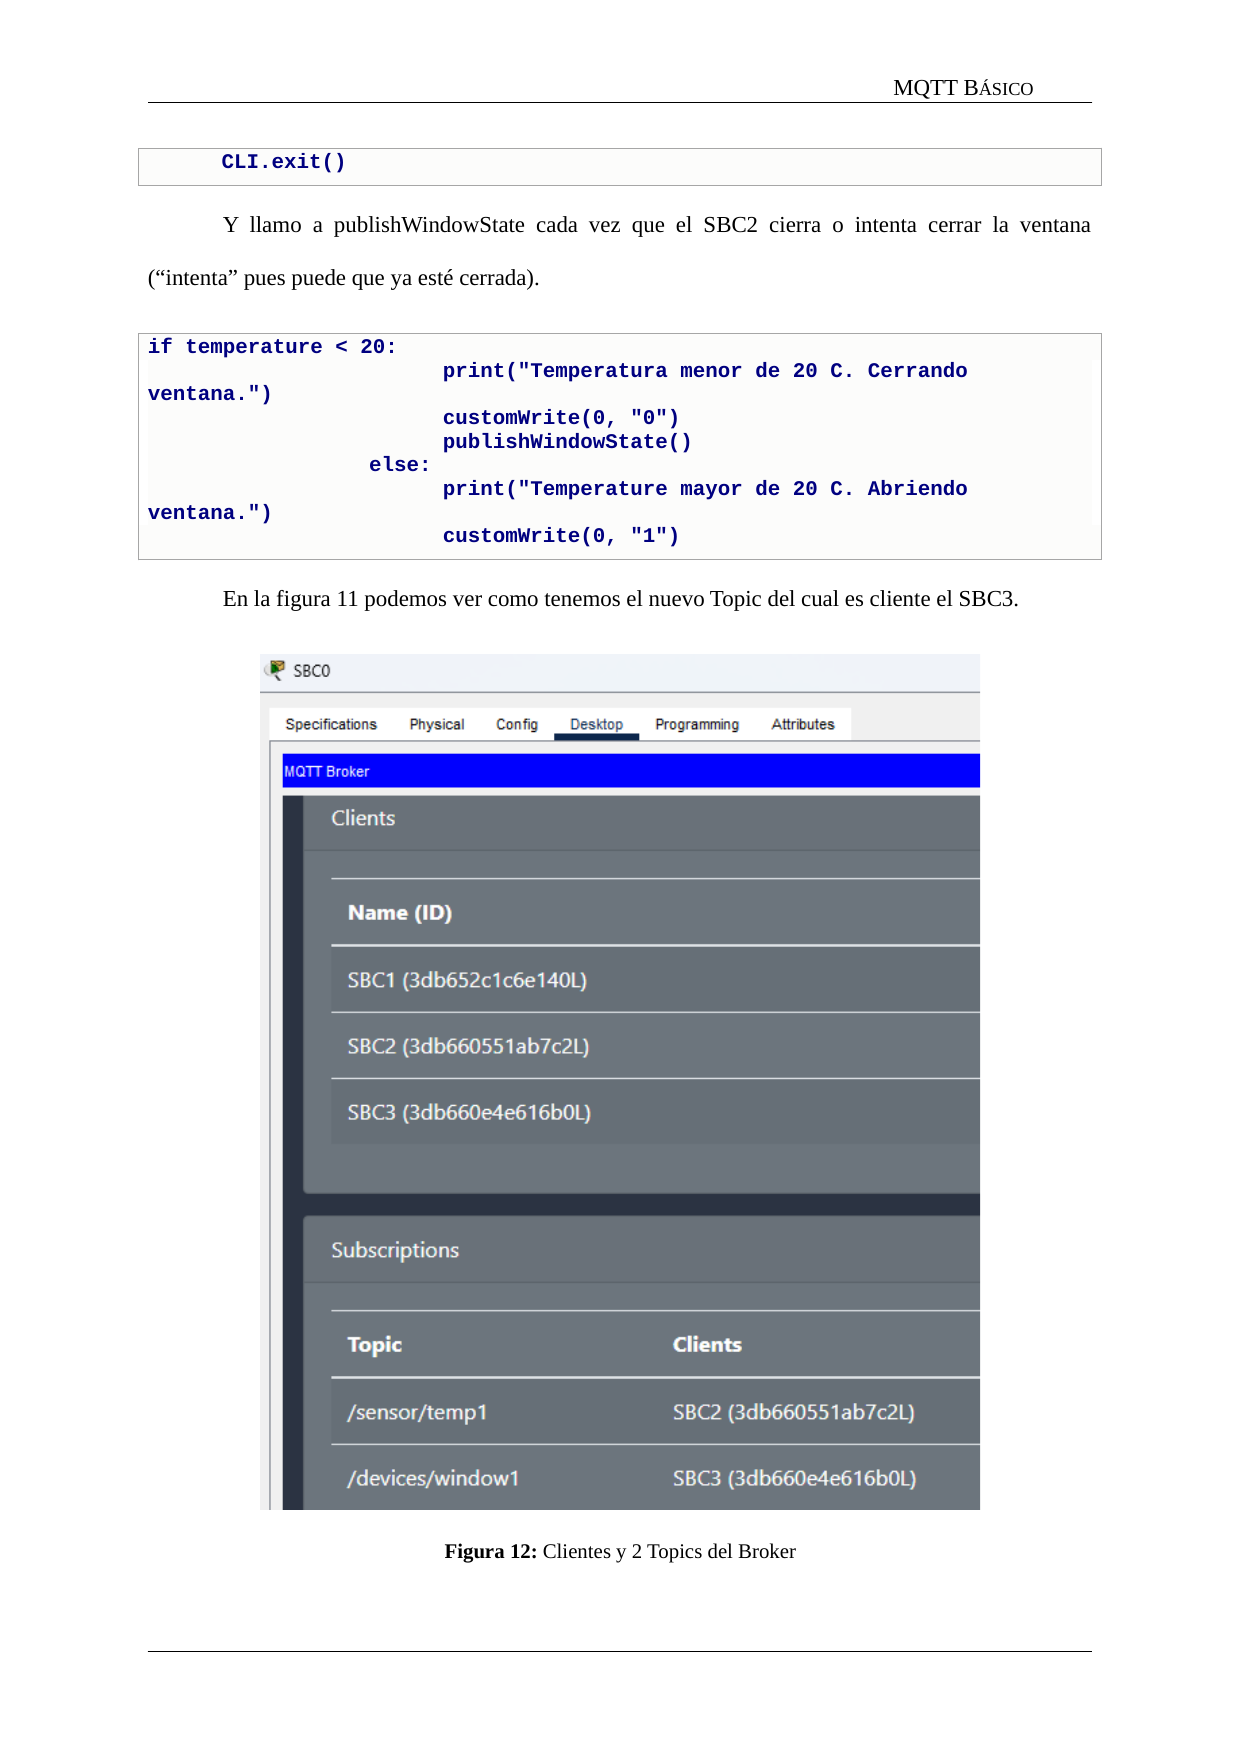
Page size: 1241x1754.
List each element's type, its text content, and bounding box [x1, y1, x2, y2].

text customWrite(0, "0") [148, 407, 1092, 431]
text publishWindowState() [148, 431, 1092, 454]
text print("Temperatura menor de 20 C. Cerrando ventana.") [148, 360, 1092, 407]
text En la figura 11 podemos ver como tenemos el nuevo Topic del cual es cliente el SBC3. [148, 585, 1092, 612]
text if temperature < 20: [139, 334, 1101, 360]
text Figura 12: Clientes y 2 Topics del Broker [148, 1539, 1092, 1563]
text print("Temperature mayor de 20 C. Abriendo ventana.") [148, 478, 1092, 522]
text else: [148, 454, 1092, 478]
picture [260, 654, 980, 1510]
text Y llamo a publishWindowState cada vez que el SBC2 cierra o intenta cerrar la ventana (“intenta” pues puede que ya esté cerrada). [148, 211, 1092, 290]
text CLI.exit() [139, 149, 1101, 185]
text customWrite(0, "1") [139, 522, 1101, 559]
